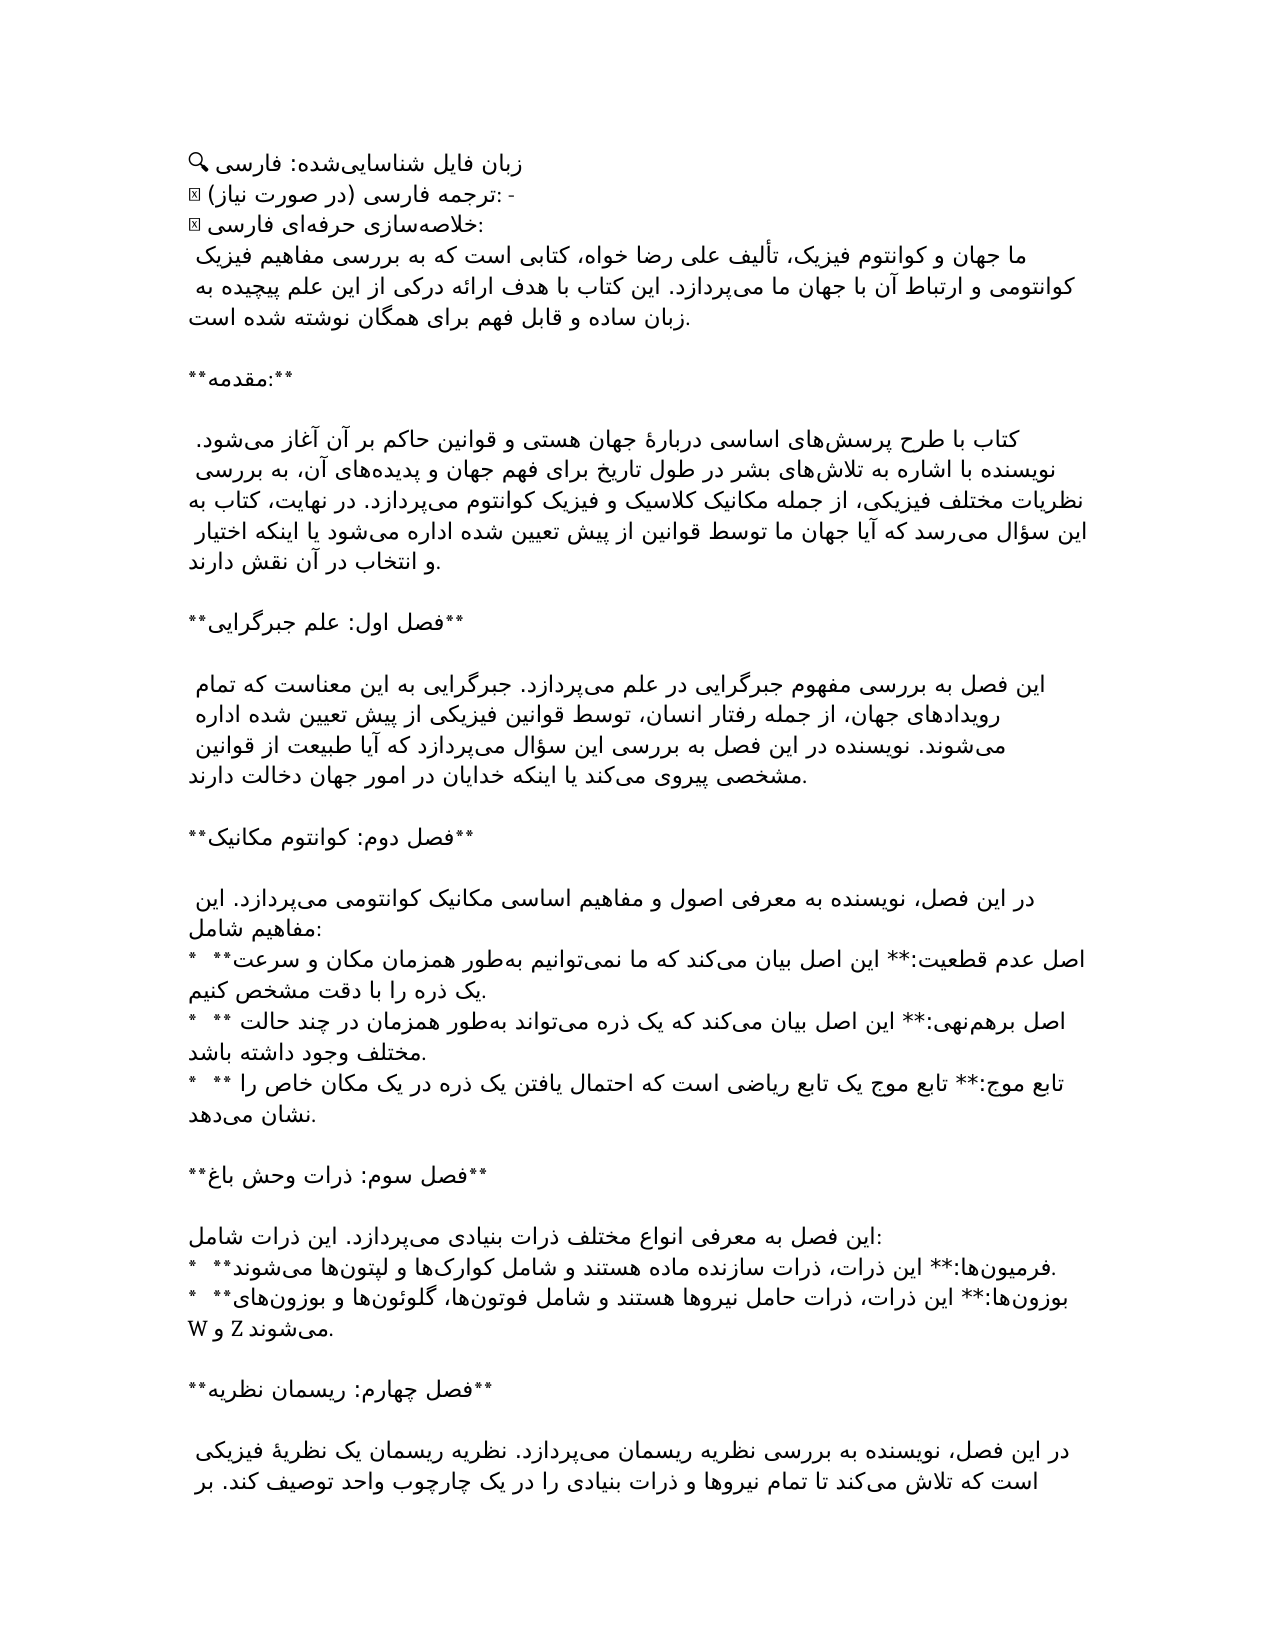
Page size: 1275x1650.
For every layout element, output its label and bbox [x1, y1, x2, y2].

text [187, 150, 1087, 1495]
